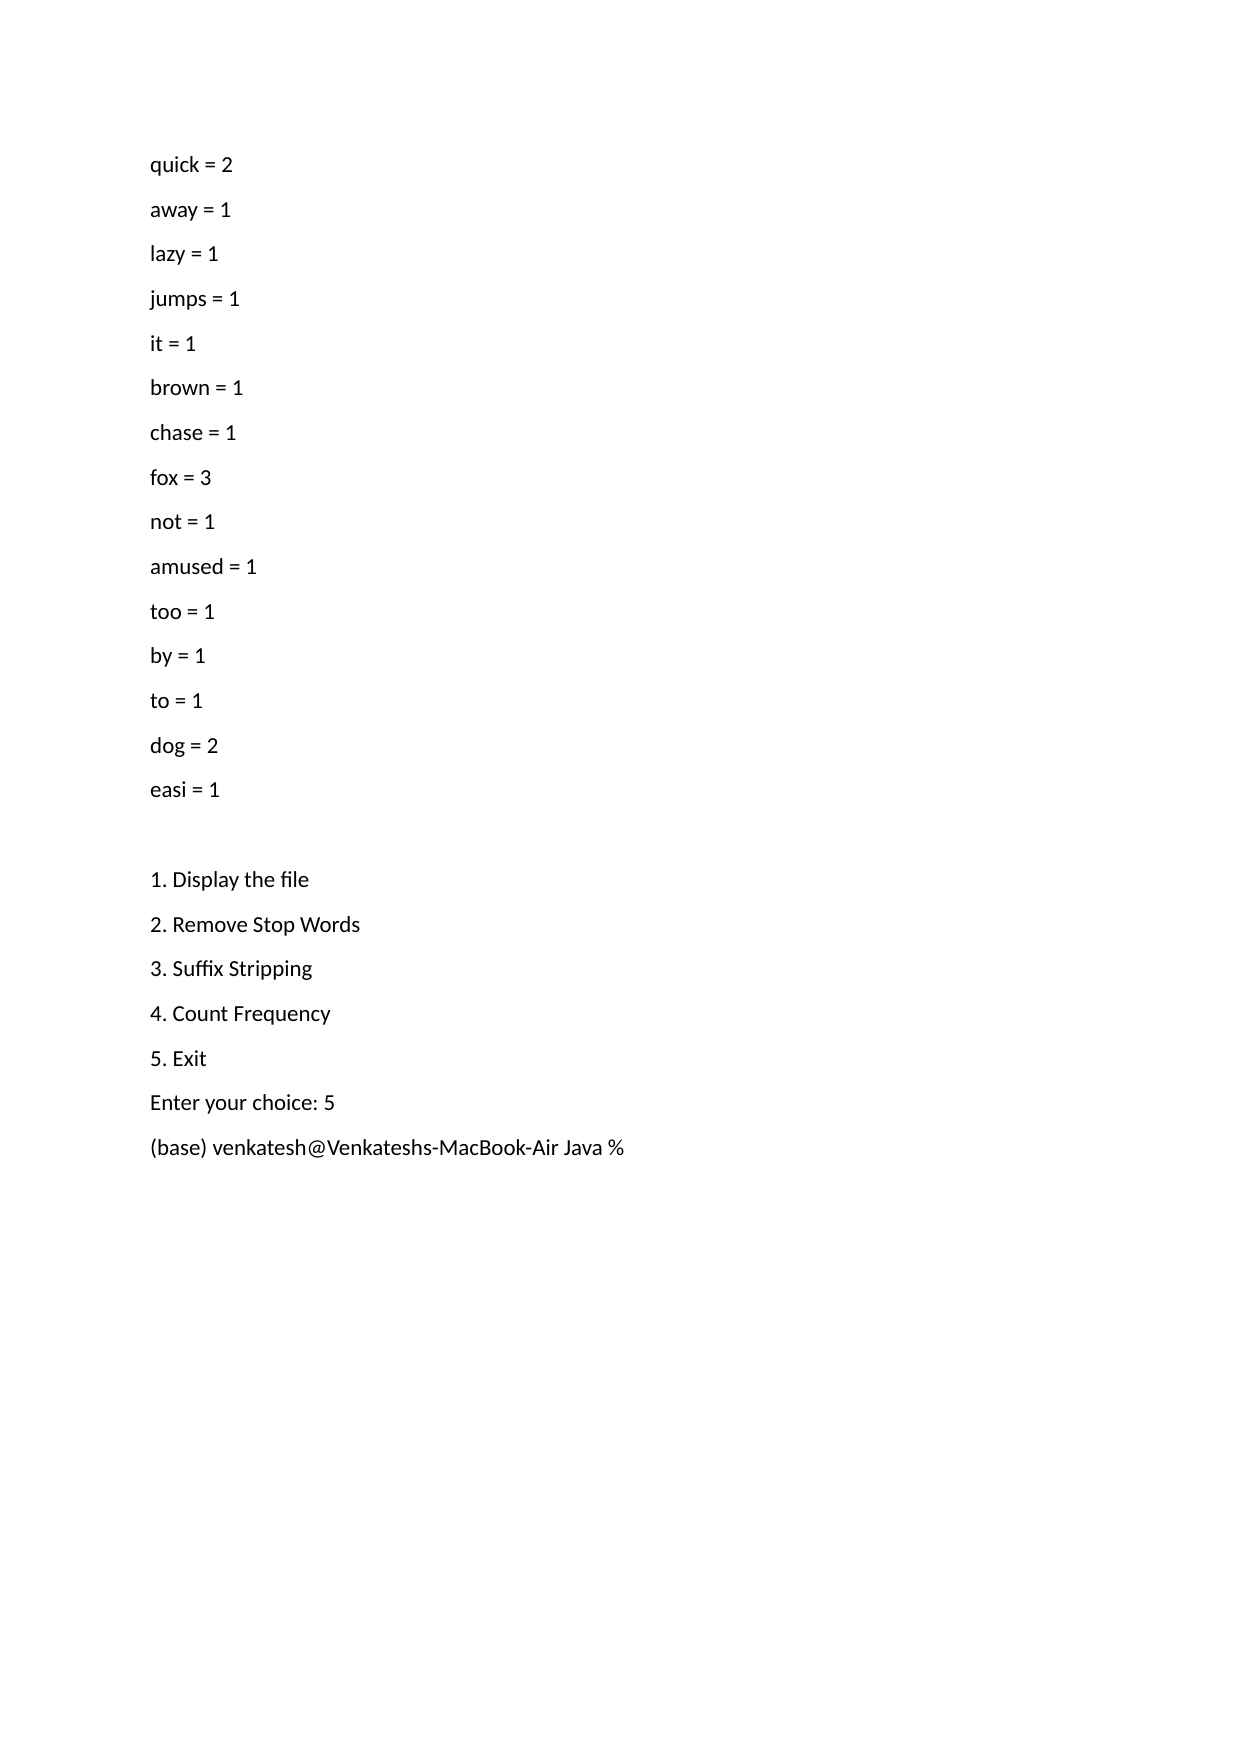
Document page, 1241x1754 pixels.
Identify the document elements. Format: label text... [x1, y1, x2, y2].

text 2. Remove Stop Words [150, 910, 1090, 938]
text lazy = 1 [150, 239, 1090, 267]
text easi = 1 [150, 776, 1090, 804]
text 1. Display the file [150, 865, 1090, 893]
text 4. Count Frequency [150, 999, 1090, 1027]
text by = 1 [150, 642, 1090, 669]
text 3. Suffix Stripping [150, 954, 1090, 982]
text brown = 1 [150, 373, 1090, 401]
text (base) venkatesh@Venkateshs-MacBook-Air Java % [150, 1133, 1090, 1161]
text amused = 1 [150, 552, 1090, 580]
text away = 1 [150, 195, 1090, 223]
text too = 1 [150, 597, 1090, 625]
text Enter your choice: 5 [150, 1088, 1090, 1116]
text dog = 2 [150, 731, 1090, 759]
text not = 1 [150, 507, 1090, 536]
text fox = 3 [150, 463, 1090, 491]
text 5. Exit [150, 1044, 1090, 1072]
text chase = 1 [150, 418, 1090, 446]
text to = 1 [150, 686, 1090, 714]
text jumps = 1 [150, 284, 1090, 312]
text it = 1 [150, 329, 1090, 357]
text quick = 2 [150, 150, 1090, 178]
